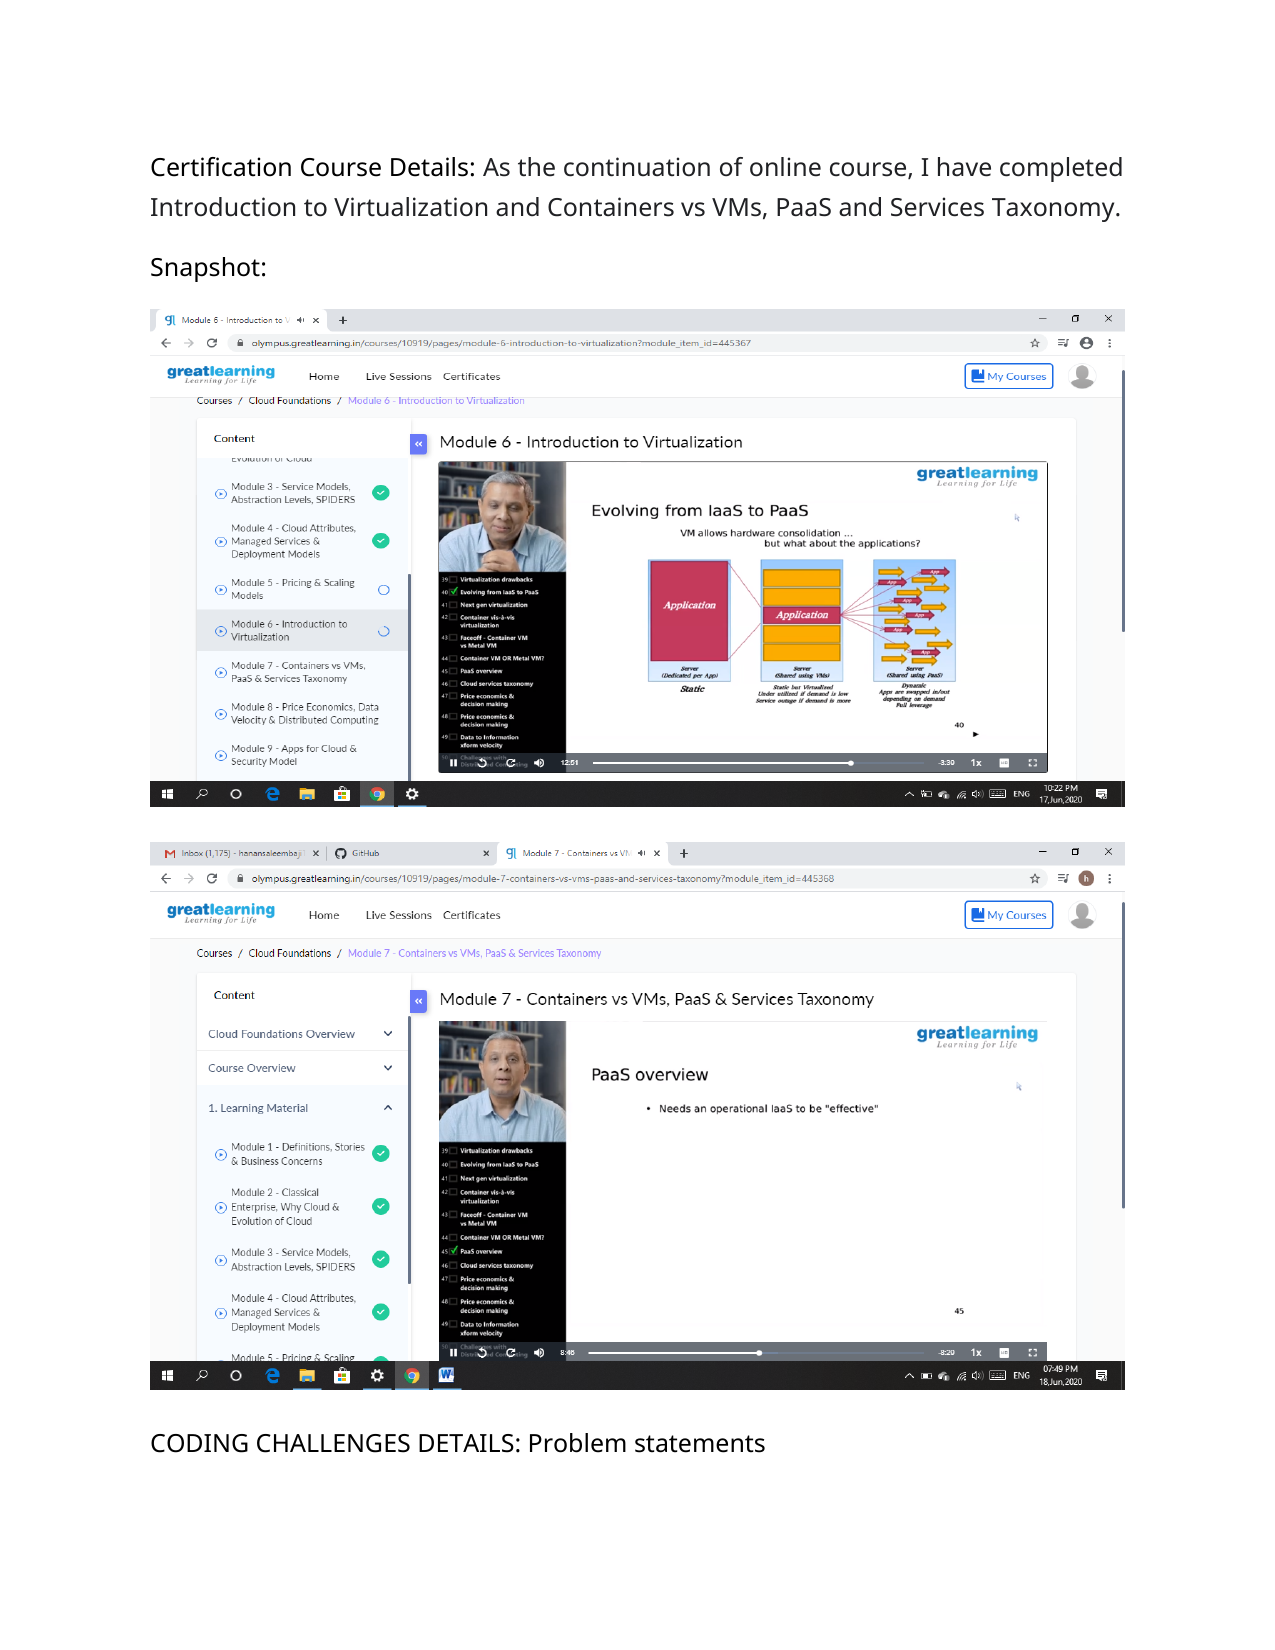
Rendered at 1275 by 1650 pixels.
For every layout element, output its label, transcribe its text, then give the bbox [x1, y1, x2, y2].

picture [150, 842, 1125, 1401]
picture [150, 309, 1125, 817]
text Snapshot: [150, 249, 1125, 283]
text CODING CHALLENGES DETAILS: Problem statements [150, 1426, 1125, 1460]
text Certification Course Details: As the continuation of online course, I have completed Introduction to Virtualization and Containers vs VMs, PaaS and Services Taxonomy. [150, 150, 1125, 223]
